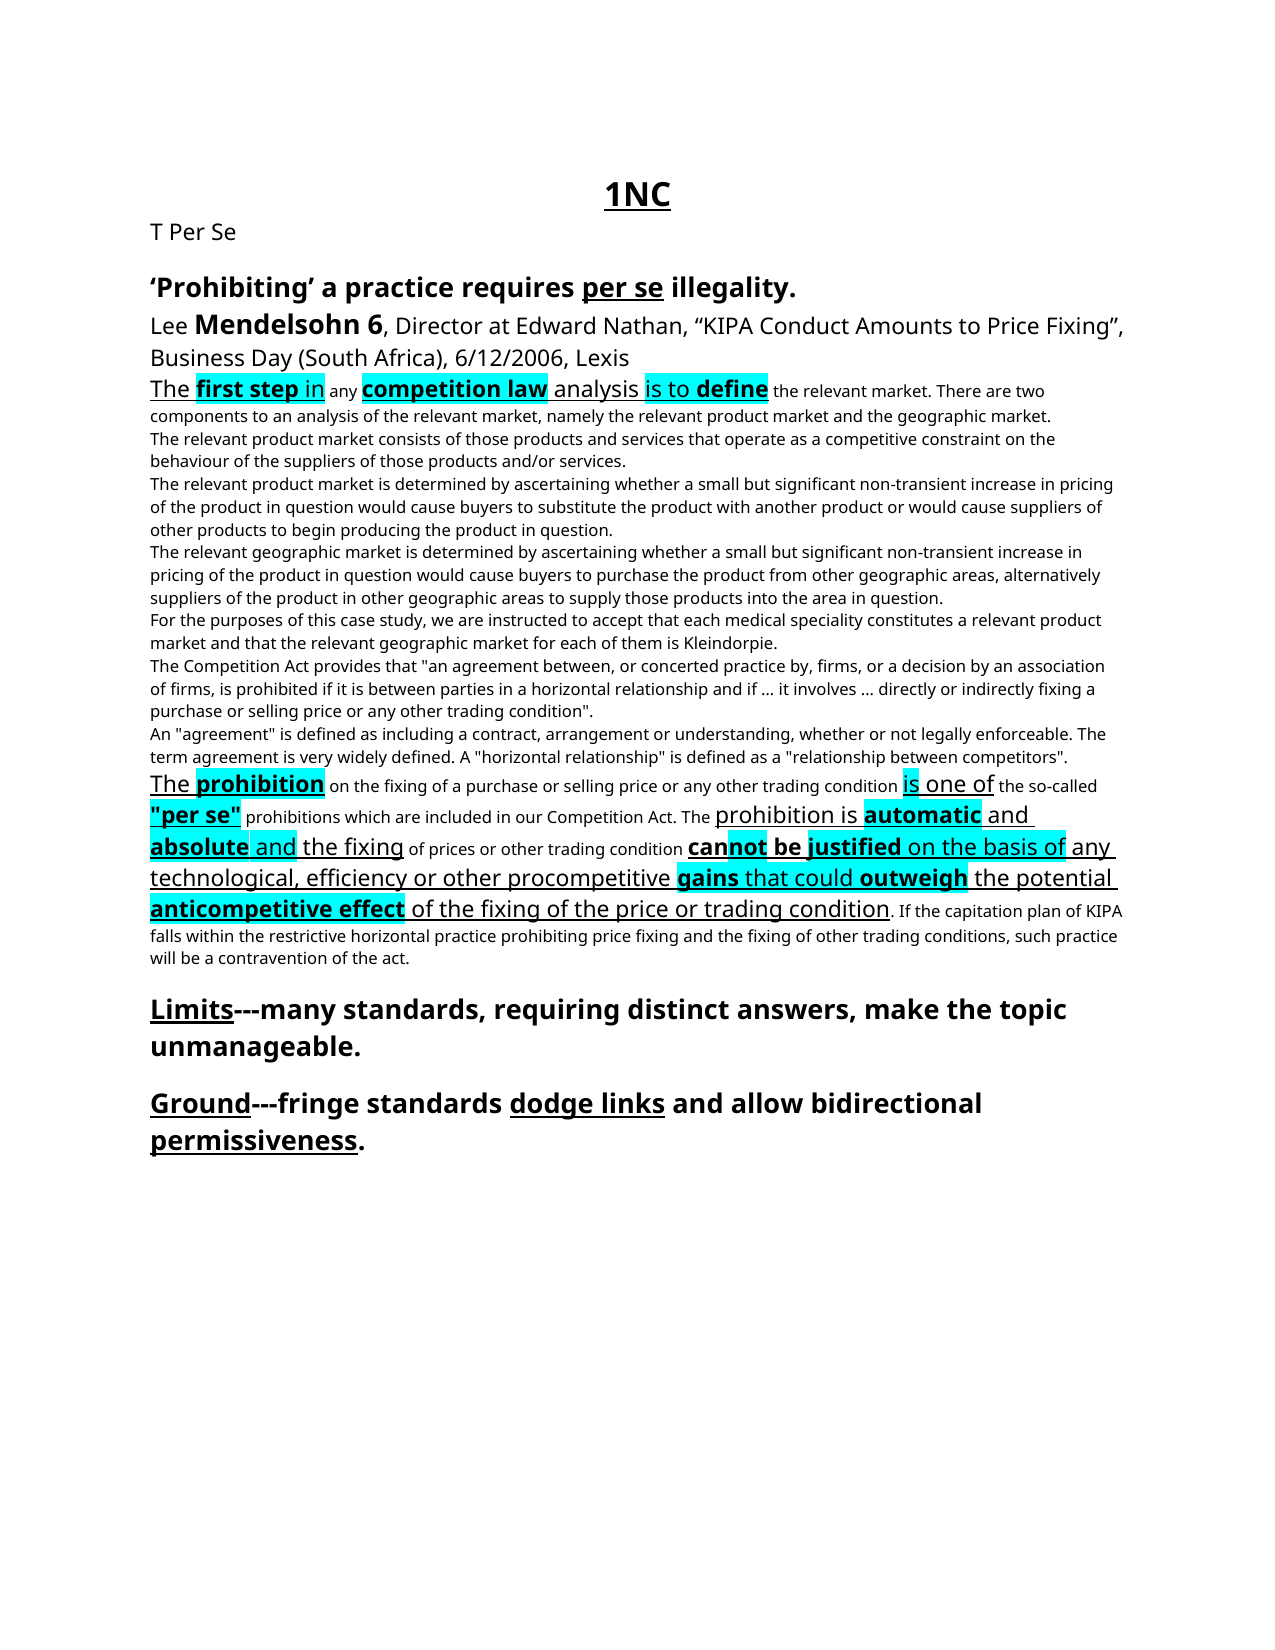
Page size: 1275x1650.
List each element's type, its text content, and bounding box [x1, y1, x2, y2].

text The Competition Act provides that "an agreement between, or concerted practice by, firms, or a decision by an association of firms, is prohibited if it is between parties in a horizontal relationship and if … it involves … directly or indirectly fixing a purchase or selling price or any other trading condition". [150, 654, 1125, 722]
subtitle ‘Prohibiting’ a practice requires per se illegality. [150, 268, 1125, 305]
text The prohibition on the fixing of a purchase or selling price or any other trading condition is one of the so-called "per se" prohibitions which are included in our Competition Act. The prohibition is automatic and absolute and the fixing of prices or other trading condition cannot be justified on the basis of any technological, efficiency or other procompetitive gains that could outweigh the potential anticompetitive effect of the fixing of the price or trading condition. If the capitation plan of KIPA falls within the restrictive horizontal practice prohibiting price fixing and the fixing of other trading conditions, such practice will be a contravention of the act. [150, 768, 1125, 969]
text The relevant geographic market is determined by ascertaining whether a small but significant non-transient increase in pricing of the product in question would cause buyers to purchase the product from other geographic areas, alternatively suppliers of the product in other geographic areas to supply those products into the area in question. [150, 541, 1125, 609]
text The first step in any competition law analysis is to define the relevant market. There are two components to an analysis of the relevant market, namely the relevant product market and the geographic market. [150, 373, 1125, 427]
text The relevant product market consists of those products and services that operate as a competitive constraint on the behaviour of the suppliers of those products and/or services. [150, 427, 1125, 473]
text The relevant product market is determined by ascertaining whether a small but significant non-transient increase in pricing of the product in question would cause buyers to substitute the product with another product or would cause suppliers of other products to begin producing the product in question. [150, 473, 1125, 541]
text For the purposes of this case study, we are instructed to accept that each medical speciality constitutes a relevant product market and that the relevant geographic market for each of them is Kleindorpie. [150, 609, 1125, 654]
subtitle Ground---fringe standards dodge links and allow bidirectional permissiveness. [150, 1085, 1125, 1159]
subtitle Limits---many standards, requiring distinct answers, make the topic unmanageable. [150, 990, 1125, 1064]
text Lee Mendelsohn 6, Director at Edward Nathan, “KIPA Conduct Amounts to Price Fixing”, Business Day (South Africa), 6/12/2006, Lexis [150, 305, 1125, 373]
subtitle 1NC [150, 171, 1125, 216]
text T Per Se [150, 216, 1125, 247]
text An "agreement" is defined as including a contract, arrangement or understanding, whether or not legally enforceable. The term agreement is very widely defined. A "horizontal relationship" is defined as a "relationship between competitors". [150, 722, 1125, 768]
